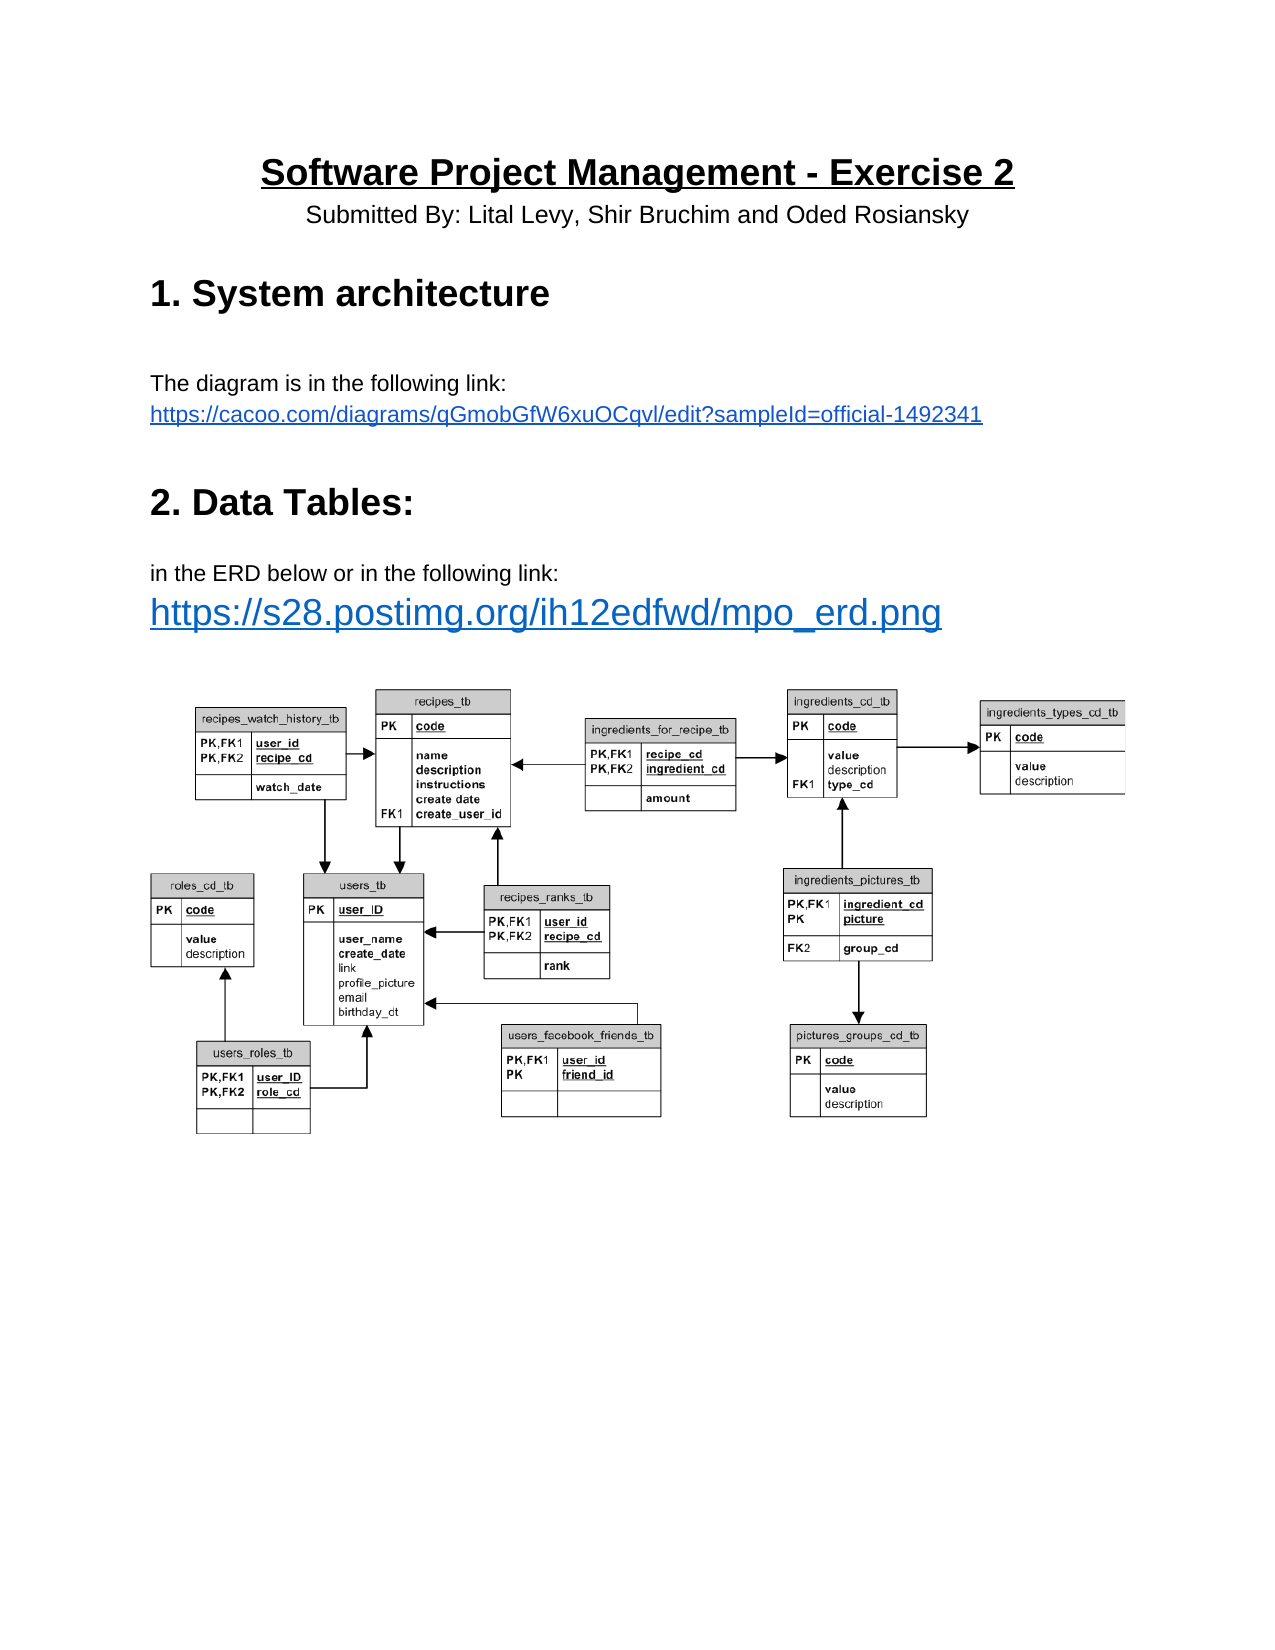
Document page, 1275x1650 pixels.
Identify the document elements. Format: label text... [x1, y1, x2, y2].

text 1. System architecture [150, 271, 1125, 314]
text Submitted By: Lital Levy, Shir Bruchim and Oded Rosiansky [150, 199, 1125, 228]
picture [150, 689, 1125, 1134]
text https://s28.postimg.org/ih12edfwd/mpo_erd.png [150, 590, 1125, 633]
text The diagram is in the following link: [150, 370, 1125, 397]
text in the ERD below or in the following link: [150, 560, 1125, 586]
text 2. Data Tables: [150, 480, 1125, 523]
text https://cacoo.com/diagrams/qGmobGfW6xuOCqvl/edit?sampleId=official-1492341 [150, 401, 1125, 427]
text Software Project Management - Exercise 2 [150, 150, 1125, 193]
